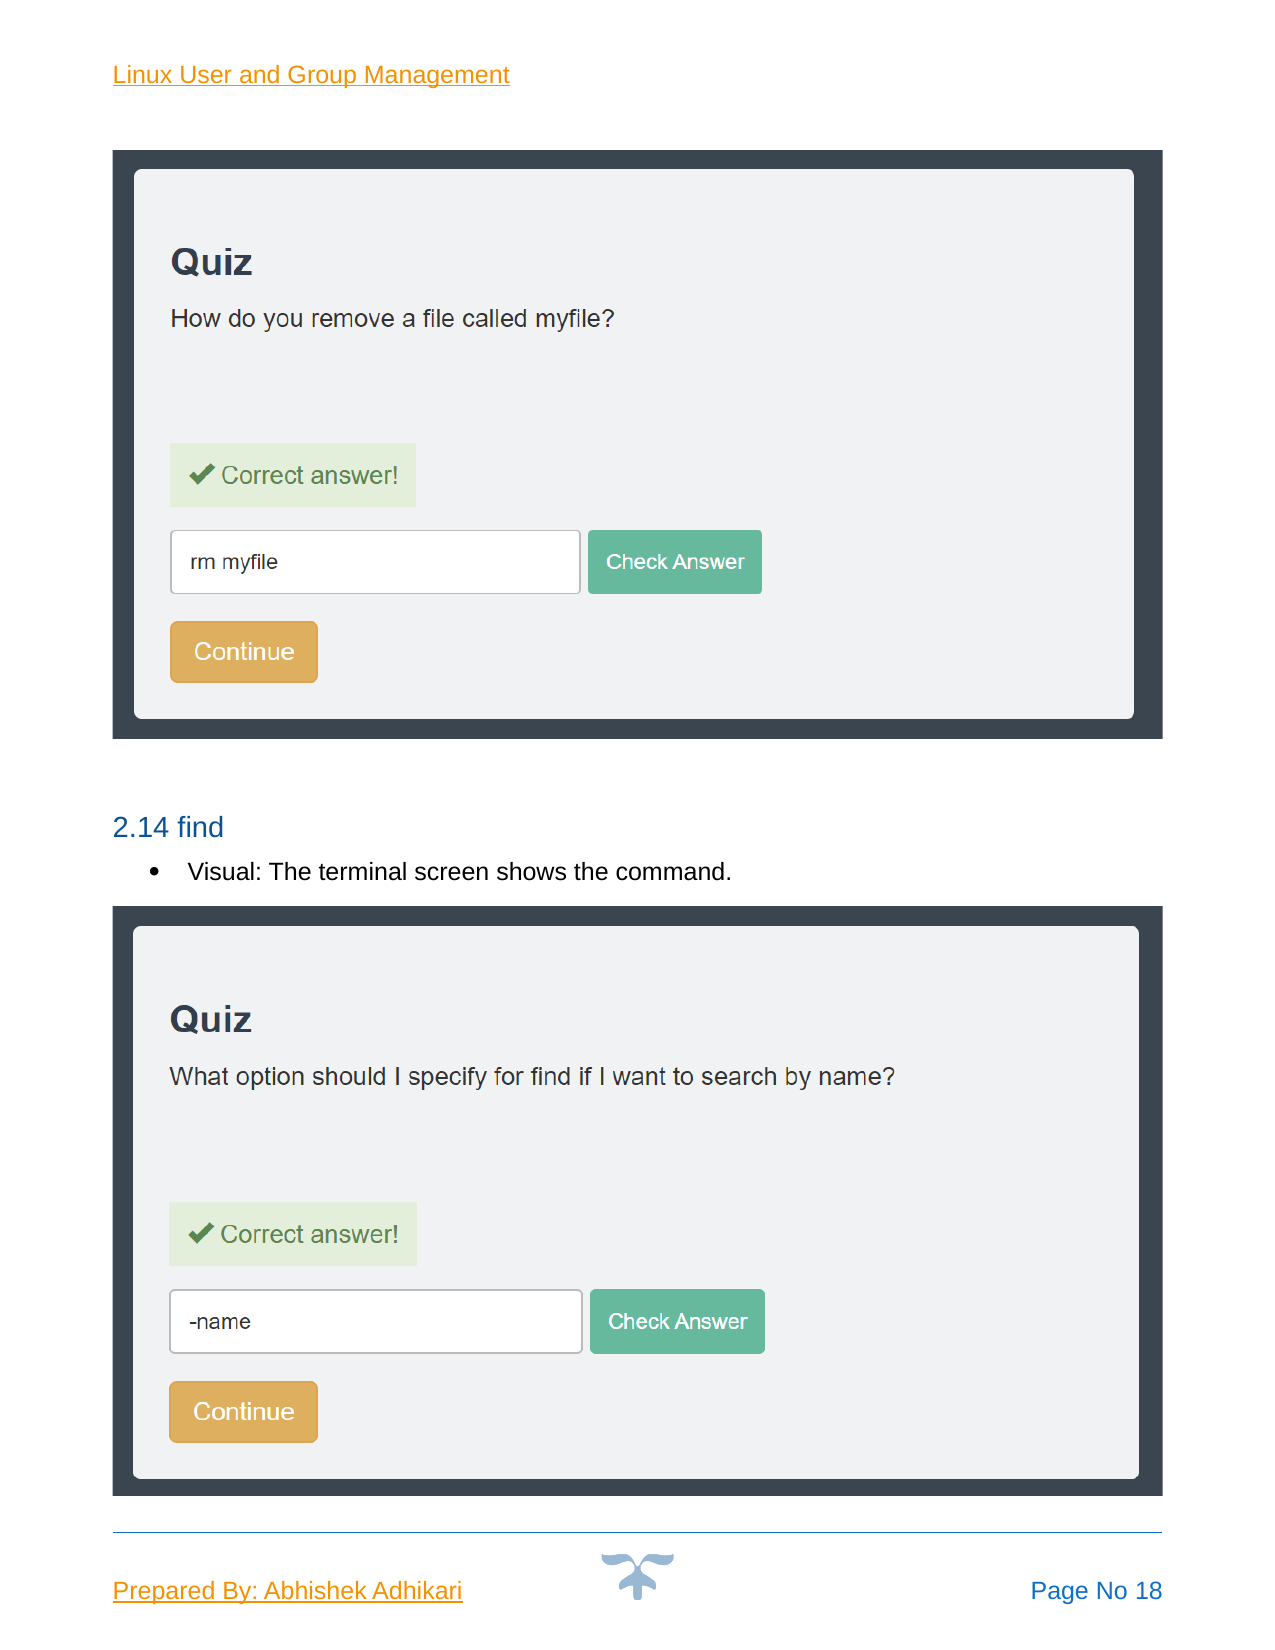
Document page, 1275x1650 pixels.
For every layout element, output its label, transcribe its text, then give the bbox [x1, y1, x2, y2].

list Visual: The terminal screen shows the command. [150, 856, 1162, 885]
picture [112, 906, 1163, 1496]
picture [112, 150, 1163, 739]
subtitle 2.14 find [112, 809, 1162, 843]
